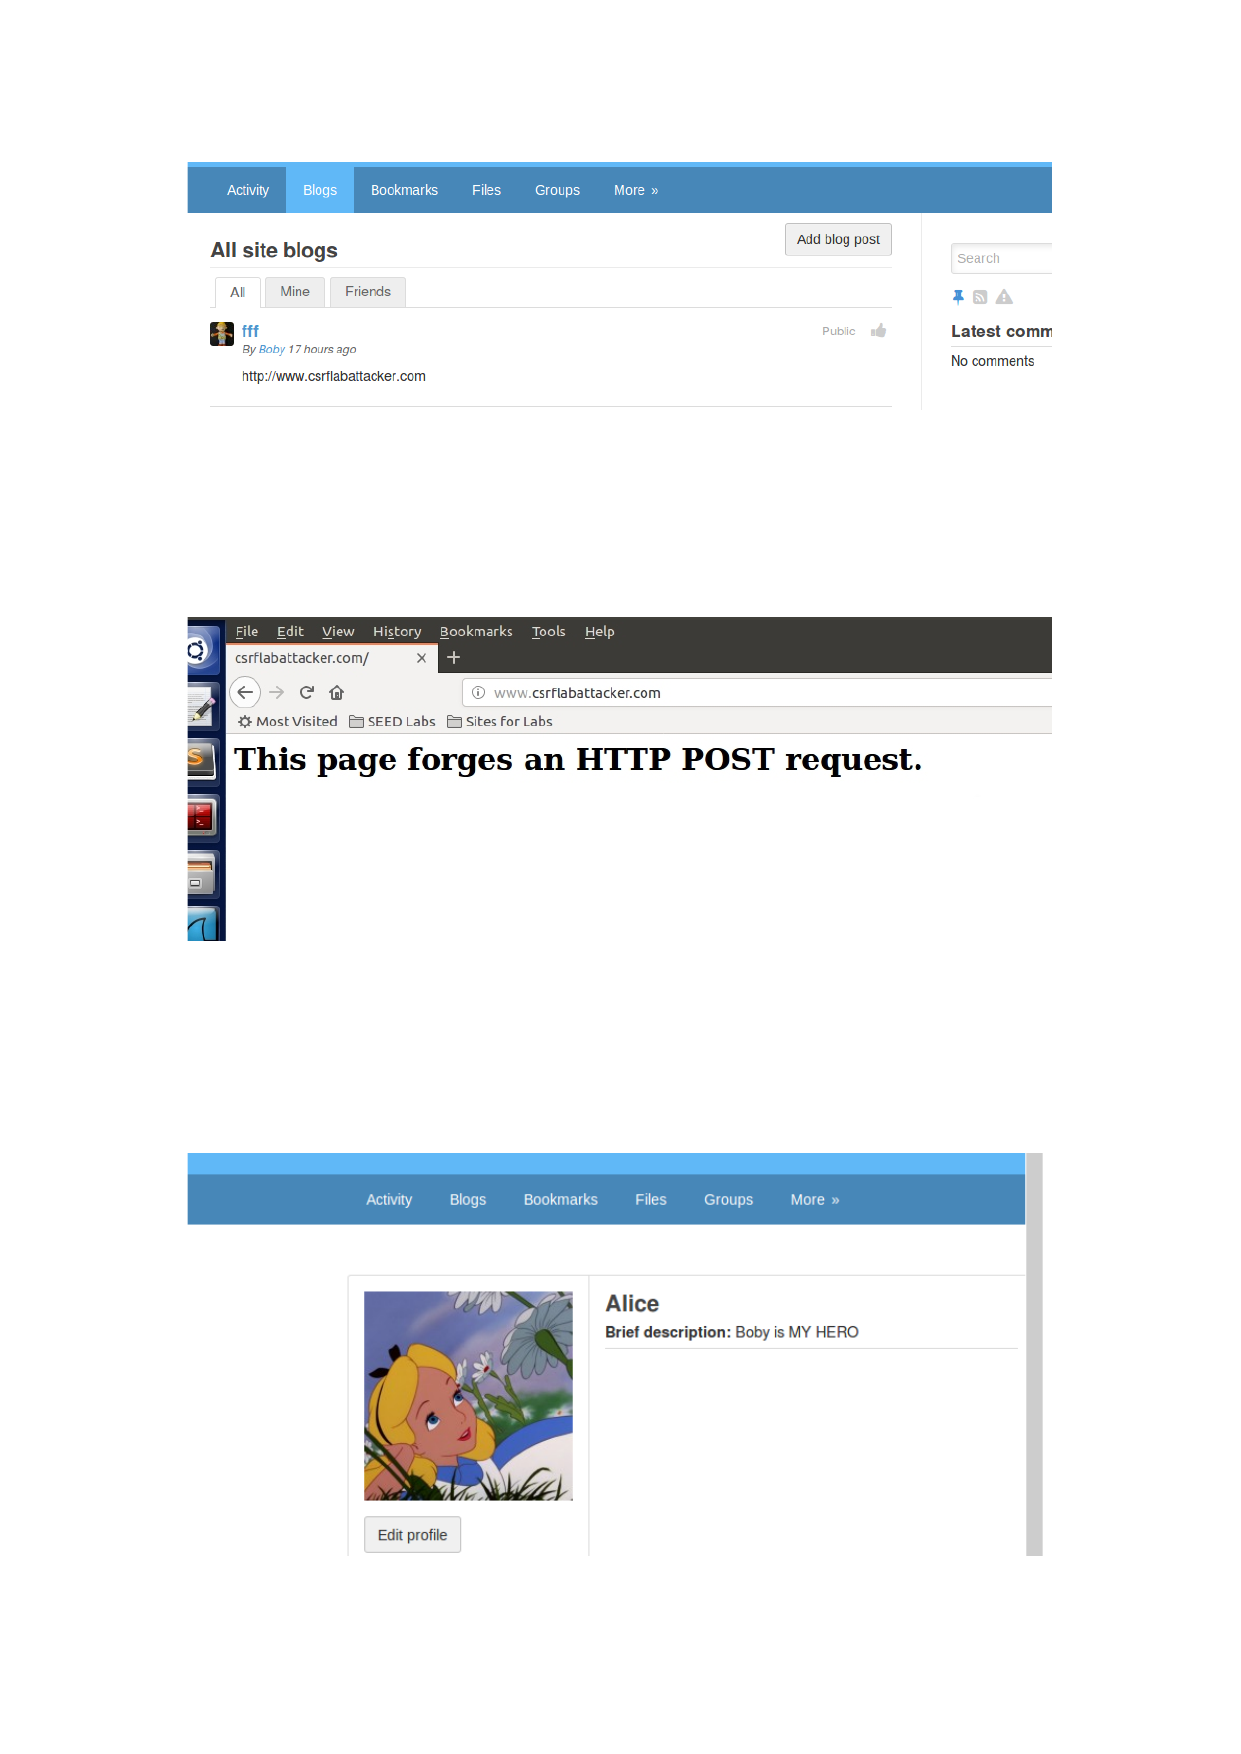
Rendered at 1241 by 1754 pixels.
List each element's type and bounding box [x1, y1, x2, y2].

picture [187, 1153, 1043, 1556]
picture [187, 162, 1052, 434]
picture [187, 617, 1052, 941]
